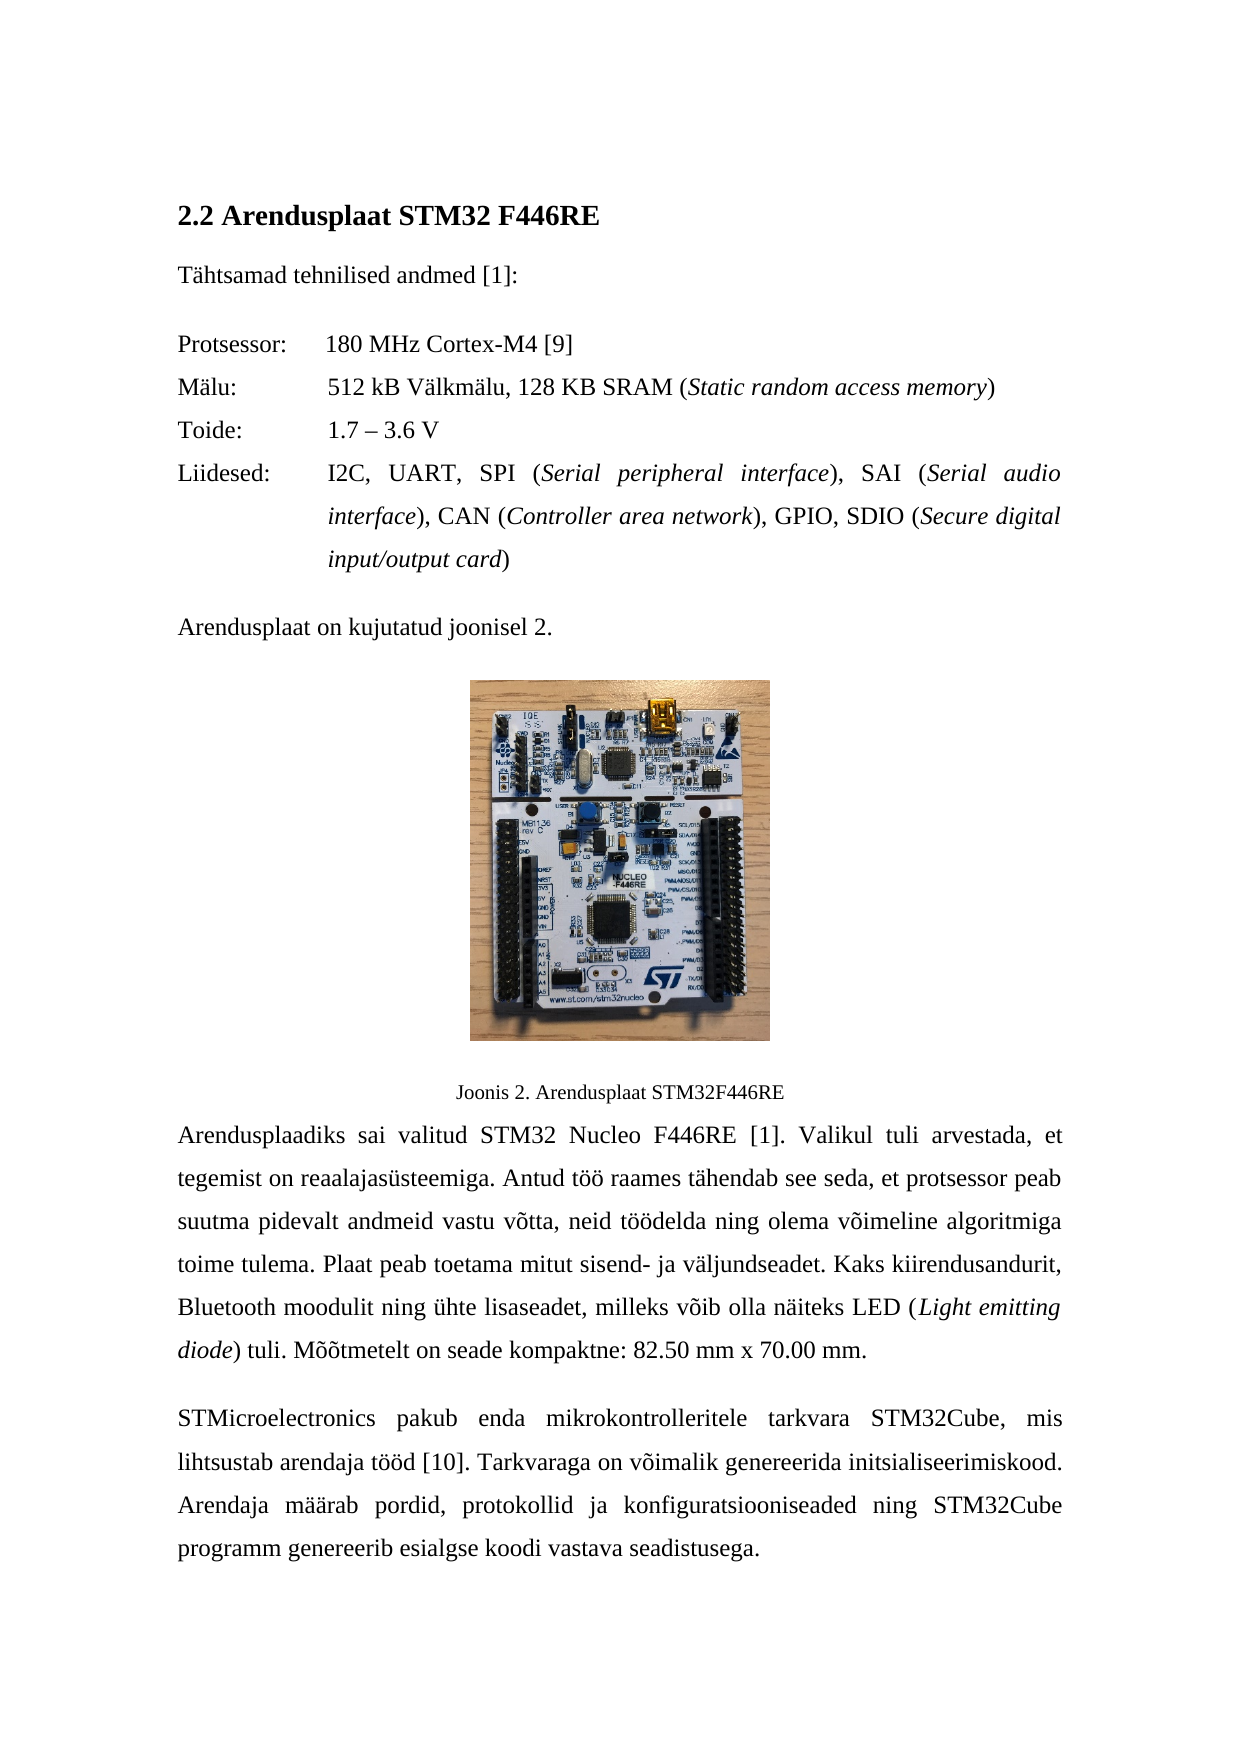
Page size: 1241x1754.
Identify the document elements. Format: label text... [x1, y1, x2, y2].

subtitle Arendusplaat STM32 F446RE [177, 198, 1063, 231]
picture [470, 680, 770, 1041]
text Arendusplaat on kujutatud joonisel 2. [177, 612, 1063, 641]
text Toide: 1.7 – 3.6 V [177, 415, 1063, 444]
text Liidesed: I2C, UART, SPI (Serial peripheral interface), SAI (Serial audio interface), CAN (Controller area network), GPIO, SDIO (Secure digital input/output card) [177, 458, 1063, 573]
text Joonis 2. Arendusplaat STM32F446RE [177, 1080, 1063, 1104]
text STMicroelectronics pakub enda mikrokontrolleritele tarkvara STM32Cube, mis lihtsustab arendaja tööd. Tarkvaraga on võimalik genereerida initsialiseerimiskood. Arendaja määrab pordid, protokollid ja konfiguratsiooniseaded ning STM32Cube programm genereerib esialgse koodi vastava seadistusega. [177, 1403, 1063, 1562]
text Tähtsamad tehnilised andmed: [177, 261, 1063, 289]
text Mälu: 512 kB Välkmälu, 128 KB SRAM (Static random access memory) [177, 372, 1063, 401]
text Protsessor: 180 MHz Cortex-M4 [177, 329, 1063, 357]
text Arendusplaadiks sai valitud STM32 Nucleo F446RE. Valikul tuli arvestada, et tegemist on reaalajasüsteemiga. Antud töö raames tähendab see seda, et protsessor peab suutma pidevalt andmeid vastu võtta, neid töödelda ning olema võimeline algoritmiga toime tulema. Plaat peab toetama mitut sisend- ja väljundseadet. Kaks kiirendusandurit, Bluetooth moodulit ning ühte lisaseadet, milleks võib olla näiteks LED (Light emitting diode) tuli. Mõõtmetelt on seade kompaktne: 82.50 mm x 70.00 mm. [177, 1120, 1063, 1364]
